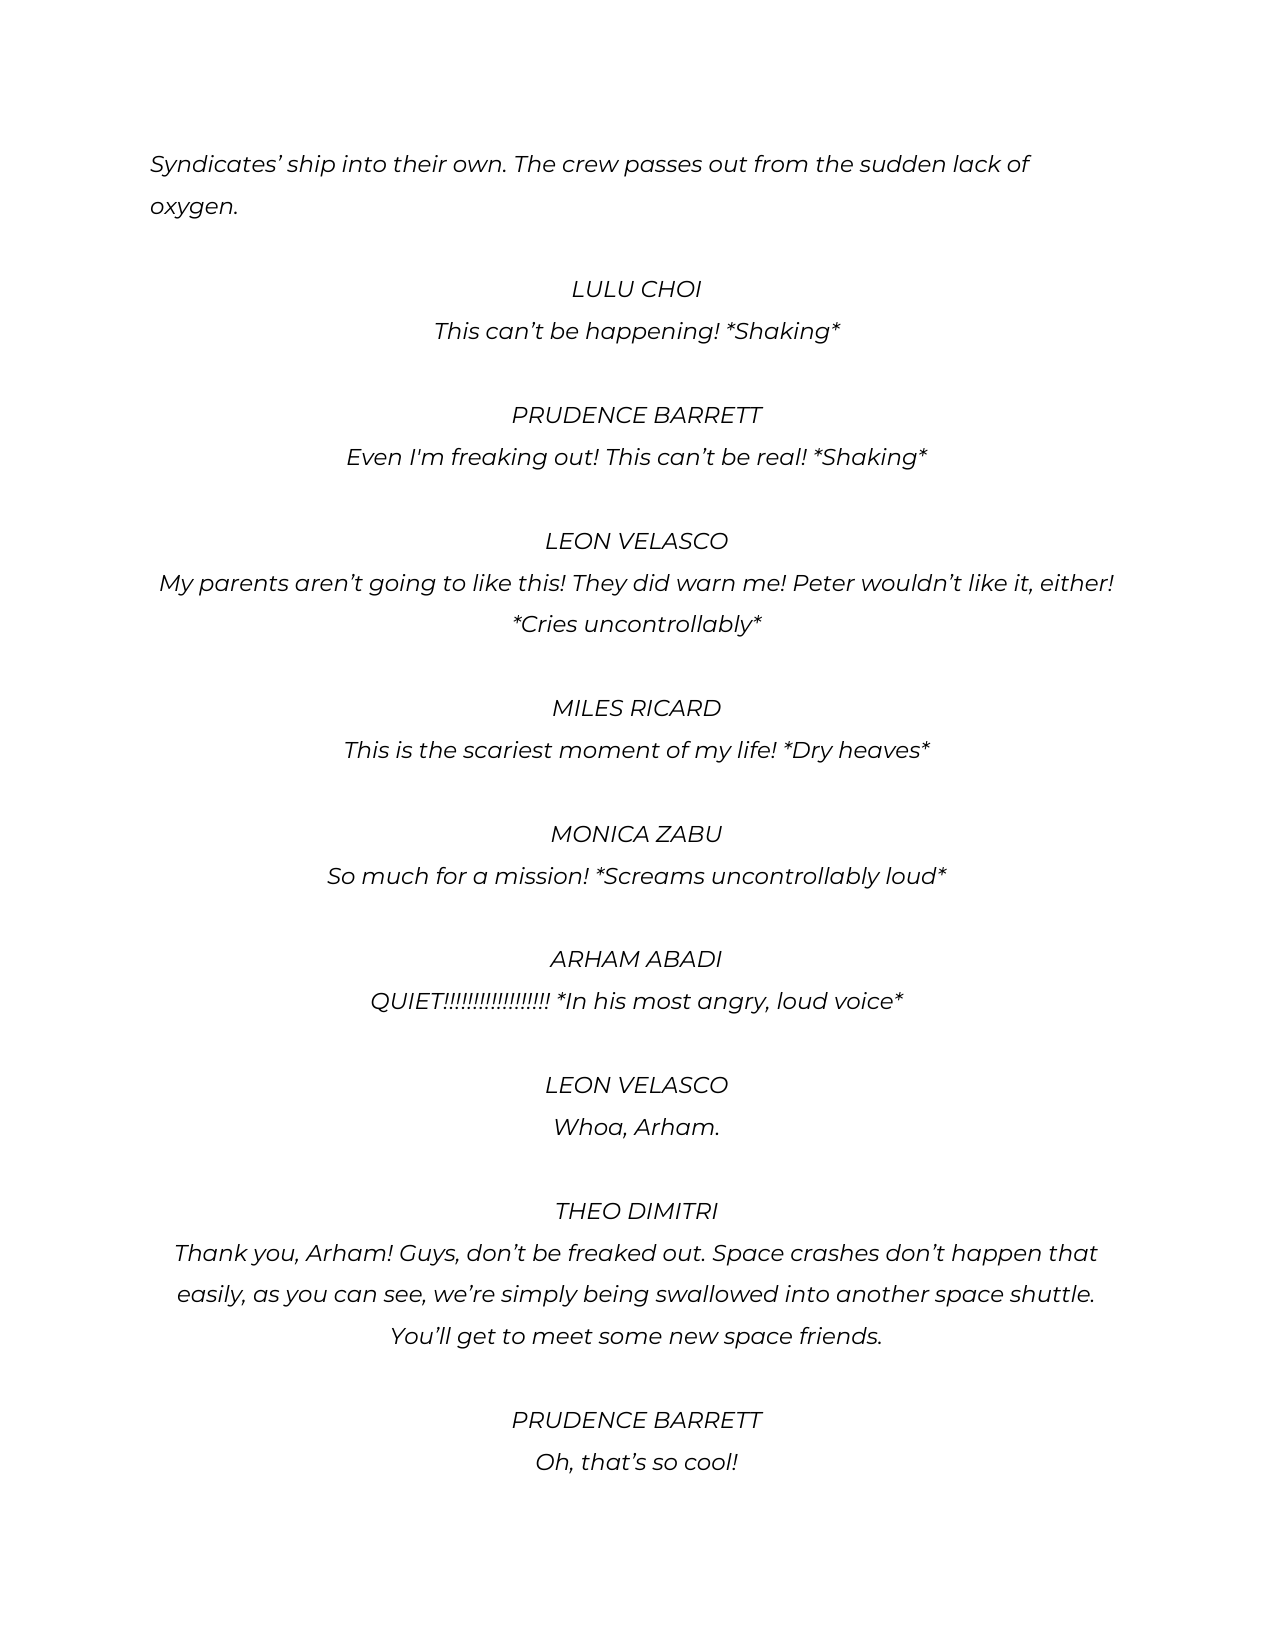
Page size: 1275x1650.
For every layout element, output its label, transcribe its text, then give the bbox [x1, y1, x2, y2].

text PRUDENCE BARRETT [150, 401, 1125, 429]
text Whoa, Arham. [150, 1113, 1125, 1141]
text LULU CHOI [150, 276, 1125, 303]
text My parents aren’t going to like this! They did warn me! Peter wouldn’t like it, either! *Cries uncontrollably* [150, 569, 1125, 638]
text THEO DIMITRI [150, 1197, 1125, 1225]
text MILES RICARD [150, 694, 1125, 722]
text LEON VELASCO [150, 527, 1125, 555]
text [150, 150, 1125, 220]
text QUIET!!!!!!!!!!!!!!!!!! *In his most angry, loud voice* [150, 987, 1125, 1015]
text ARHAM ABADI [150, 946, 1125, 973]
text MONICA ZABU [150, 820, 1125, 848]
text Thank you, Arham! Guys, don’t be freaked out. Space crashes don’t happen that easily, as you can see, we’re simply being swallowed into another space shuttle. You’ll get to meet some new space friends. [150, 1239, 1125, 1350]
text This can’t be happening! *Shaking* [150, 317, 1125, 345]
text So much for a mission! *Screams uncontrollably loud* [150, 862, 1125, 890]
text Oh, that’s so cool! [150, 1448, 1125, 1476]
text LEON VELASCO [150, 1071, 1125, 1099]
text This is the scariest moment of my life! *Dry heaves* [150, 736, 1125, 764]
text Even I'm freaking out! This can’t be real! *Shaking* [150, 443, 1125, 471]
text PRUDENCE BARRETT [150, 1406, 1125, 1434]
